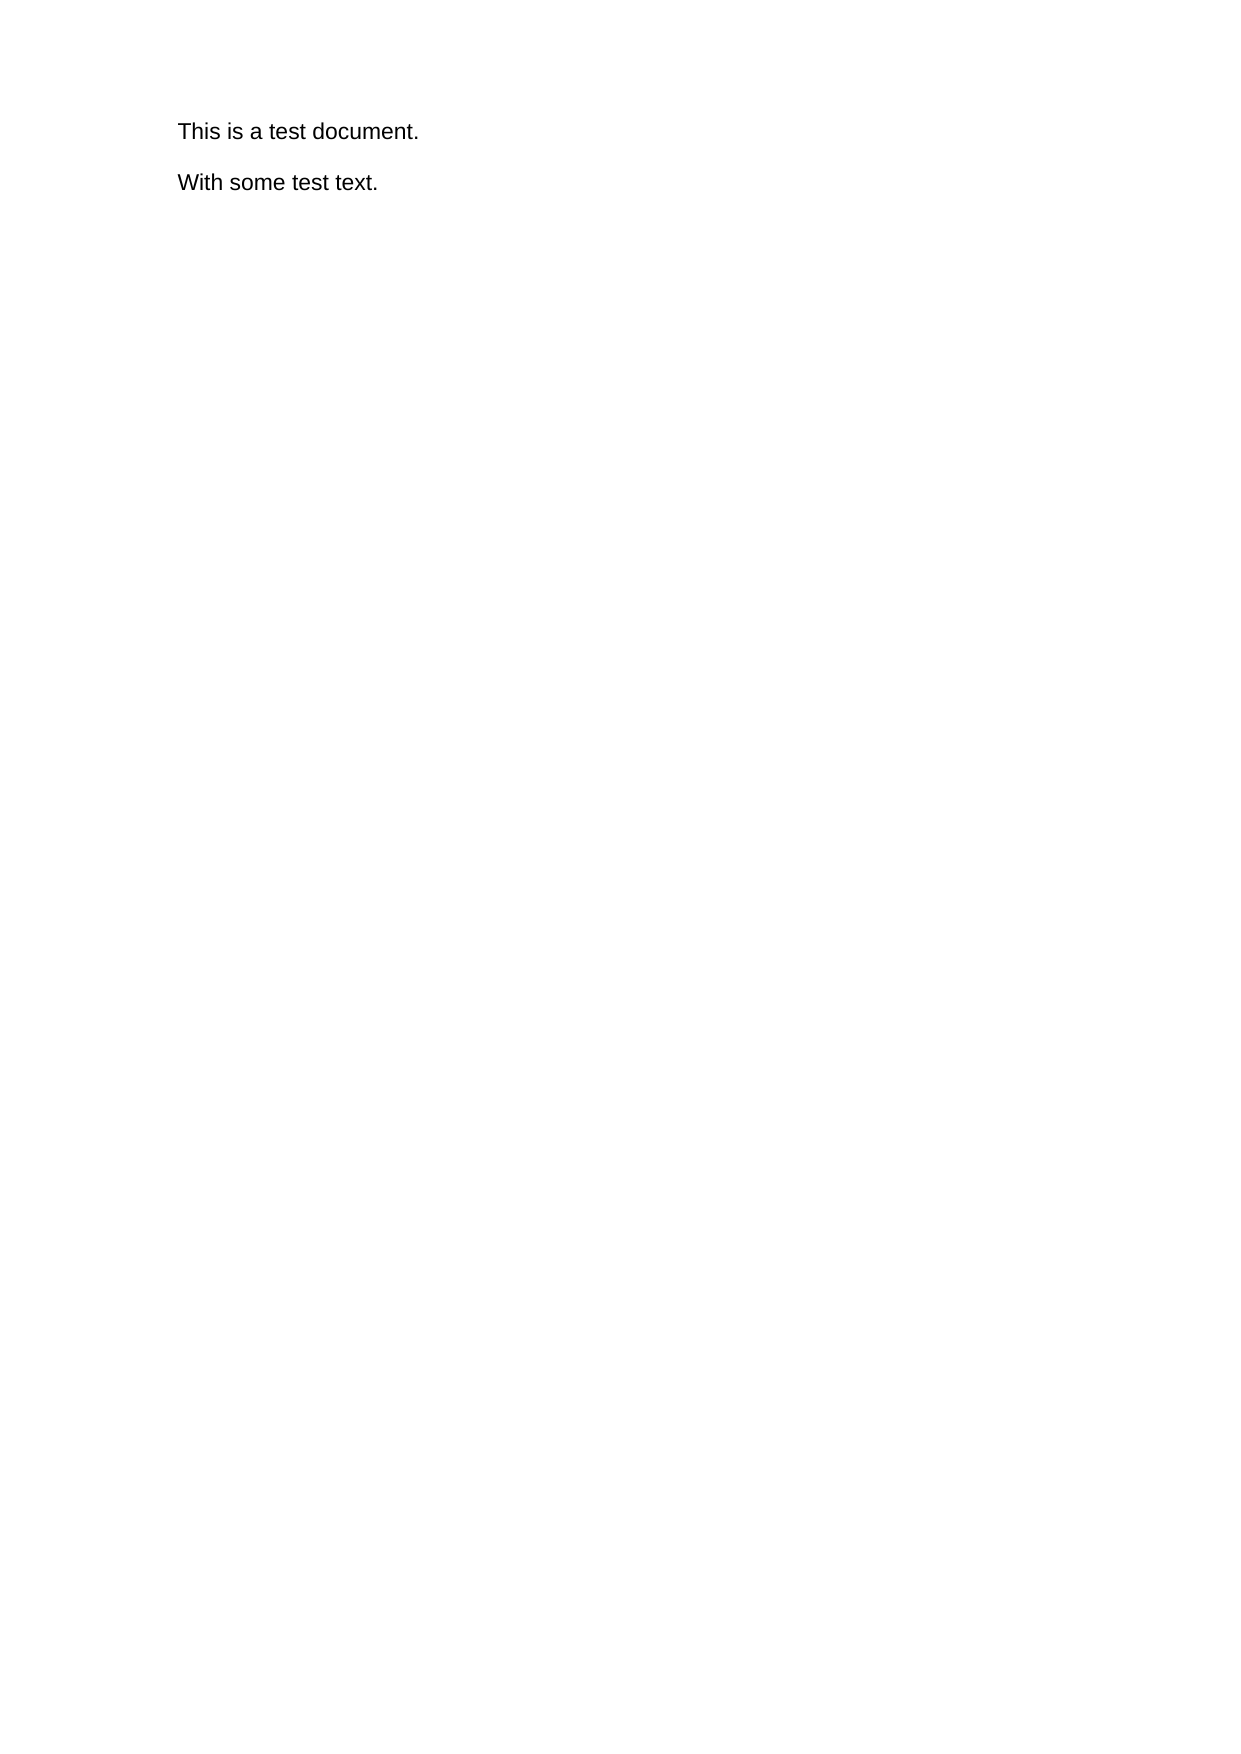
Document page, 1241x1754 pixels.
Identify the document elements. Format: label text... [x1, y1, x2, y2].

text With some test text. [177, 169, 1152, 196]
text This is a test document. [177, 118, 1152, 144]
